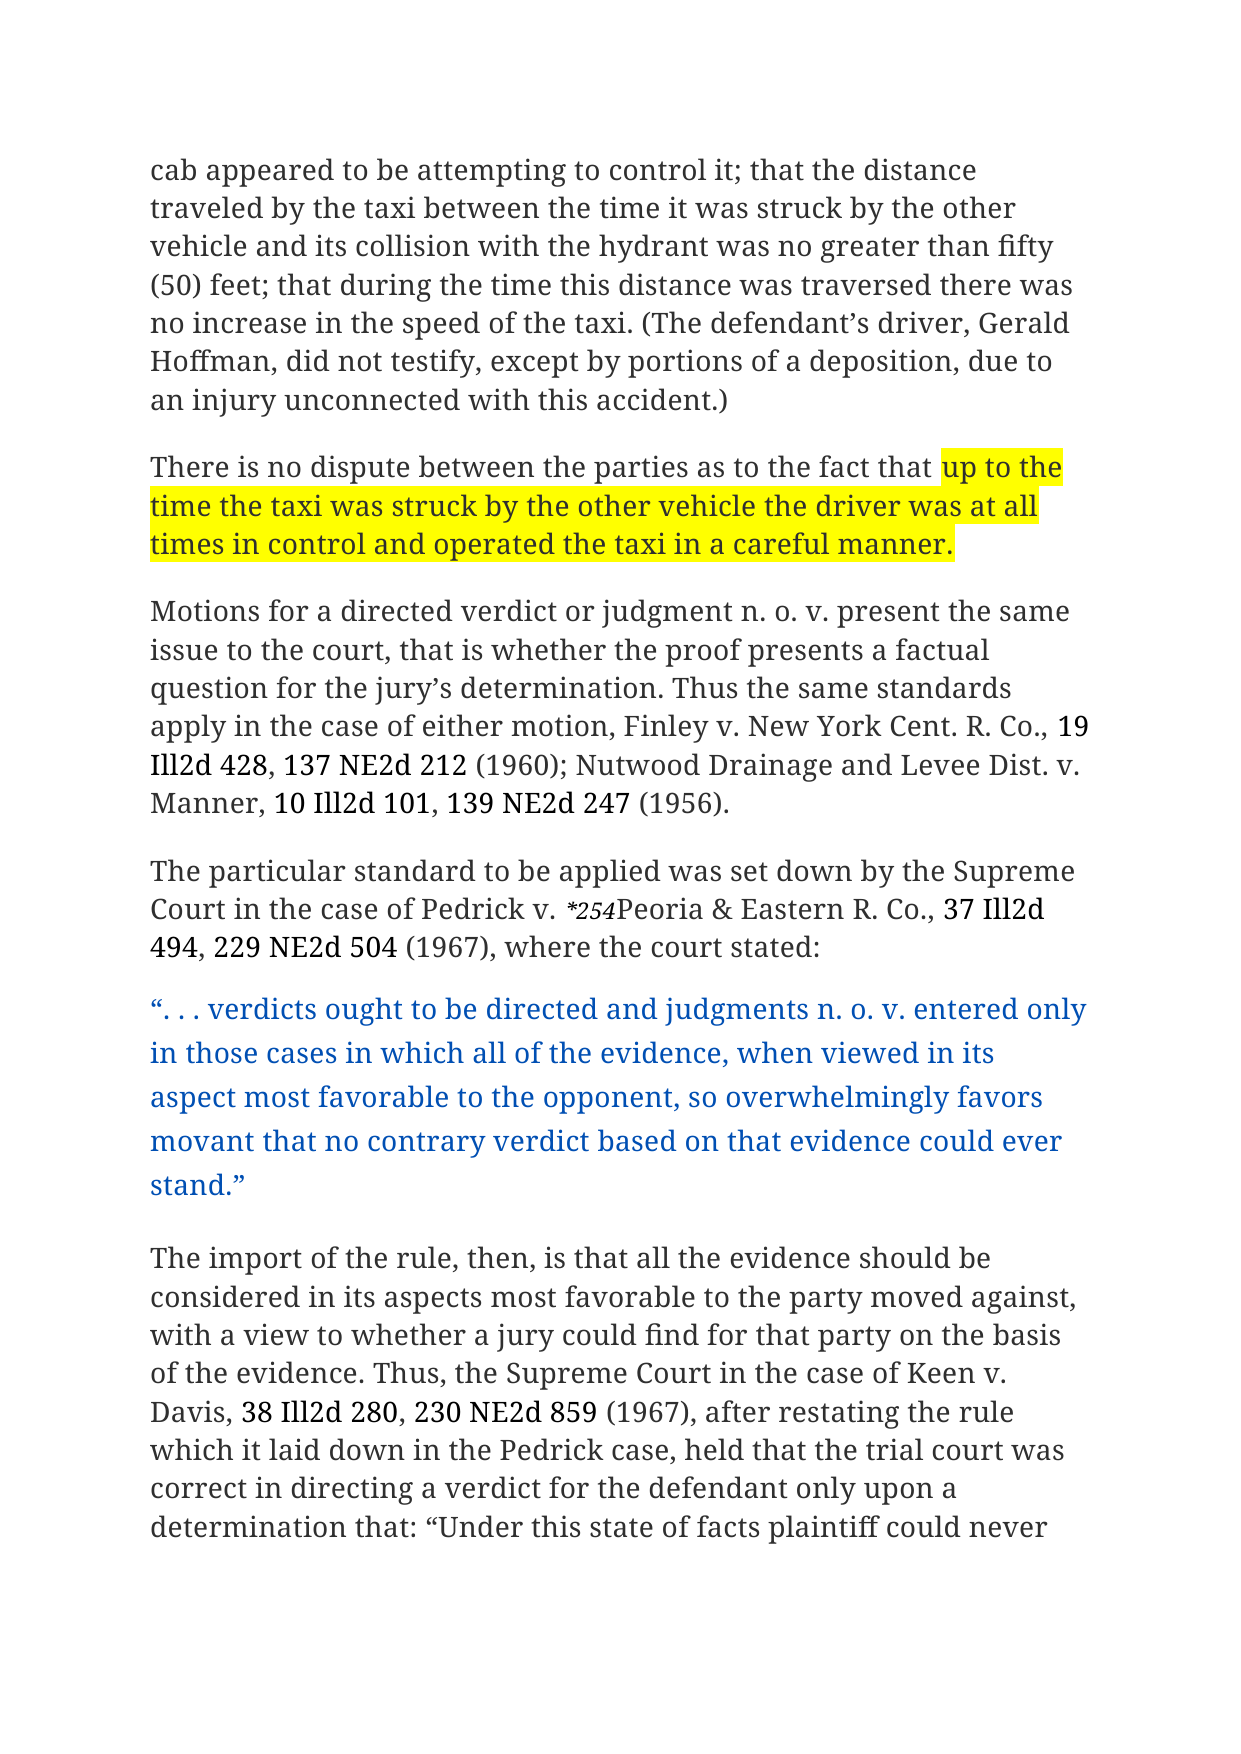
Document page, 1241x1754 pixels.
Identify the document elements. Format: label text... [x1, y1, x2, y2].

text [150, 1239, 1090, 1545]
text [150, 150, 1090, 418]
text “. . . verdicts ought to be directed and judgments n. o. v. entered only in those cases in which all of the evidence, when viewed in its aspect most favorable to the opponent, so overwhelmingly favors movant that no contrary verdict based on that evidence could ever stand.” [150, 989, 1090, 1204]
text The particular standard to be applied was set down by the Supreme Court in the case of Pedrick v. *254Peoria & Eastern R. Co., 37 Ill2d 494, 229 NE2d 504 (1967), where the court stated: [150, 851, 1090, 966]
text Motions for a directed verdict or judgment n. o. v. present the same issue to the court, that is whether the proof presents a factual question for the jury’s determination. Thus the same standards apply in the case of either motion, Finley v. New York Cent. R. Co., 19 Ill2d 428, 137 NE2d 212 (1960); Nutwood Drainage and Levee Dist. v. Manner, 10 Ill2d 101, 139 NE2d 247 (1956). [150, 592, 1090, 822]
text There is no dispute between the parties as to the fact that up to the time the taxi was struck by the other vehicle the driver was at all times in control and operated the taxi in a careful manner. [150, 447, 1090, 562]
